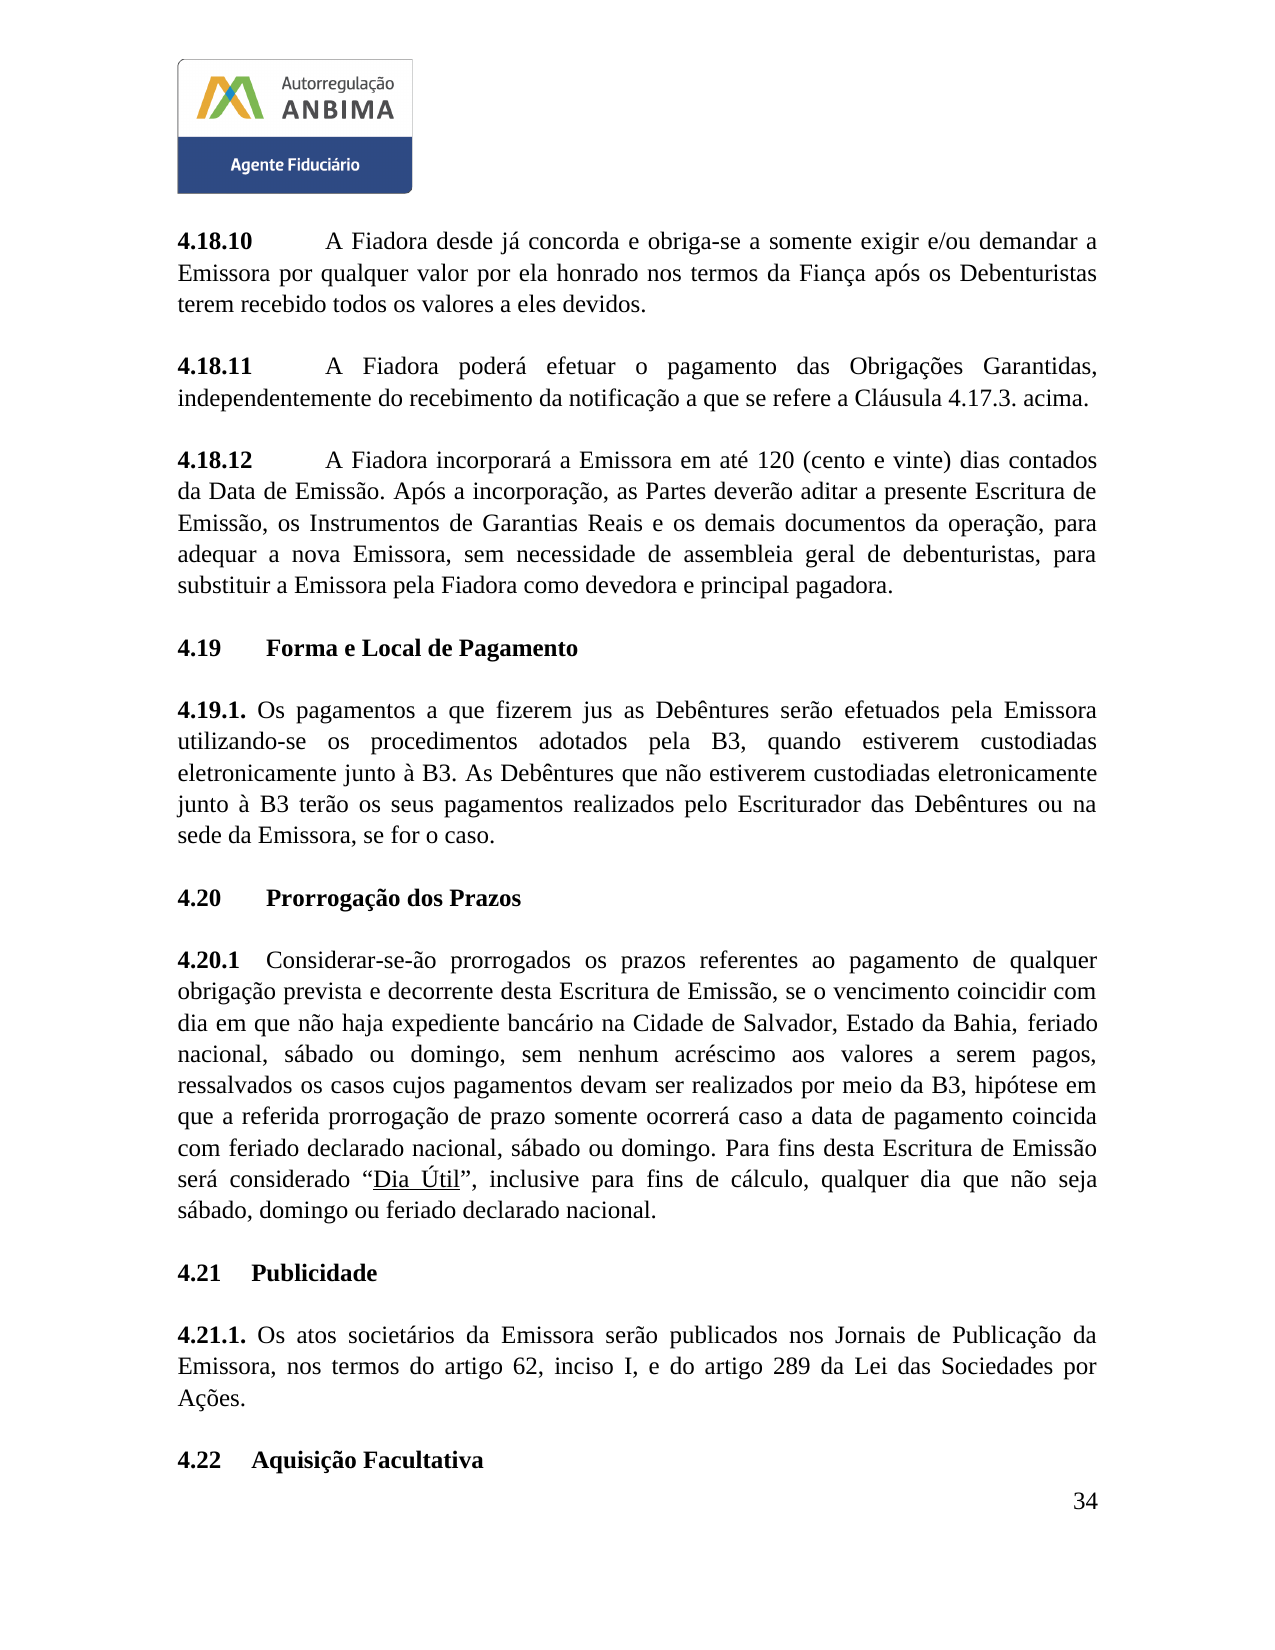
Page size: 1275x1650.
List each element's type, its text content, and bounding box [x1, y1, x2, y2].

list A Fiadora incorporará a Emissora em até 120 (cento e vinte) dias contados da Data de Emissão. Após a incorporação, as Partes deverão aditar a presente Escritura de Emissão, os Instrumentos de Garantias Reais e os demais documentos da operação, para adequar a nova Emissora, sem necessidade de assembleia geral de debenturistas, para substituir a Emissora pela Fiadora como devedora e principal pagadora. [177, 443, 1098, 600]
list A Fiadora desde já concorda e obriga-se a somente exigir e/ou demandar a Emissora por qualquer valor por ela honrado nos termos da Fiança após os Debenturistas terem recebido todos os valores a eles devidos. [177, 225, 1098, 318]
picture [177, 59, 413, 194]
list A Fiadora poderá efetuar o pagamento das Obrigações Garantidas, independentemente do recebimento da notificação a que se refere a Cláusula 4.17.3. acima. [177, 350, 1098, 412]
text 4.19.1. Os pagamentos a que fizerem jus as Debêntures serão efetuados pela Emissora utilizando-se os procedimentos adotados pela B3, quando estiverem custodiadas eletronicamente junto à B3. As Debêntures que não estiverem custodiadas eletronicamente junto à B3 terão os seus pagamentos realizados pelo Escriturador das Debêntures ou na sede da Emissora, se for o caso. [177, 693, 1098, 850]
list Aquisição Facultativa [177, 1443, 1098, 1475]
list Considerar-se-ão prorrogados os prazos referentes ao pagamento de qualquer obrigação prevista e decorrente desta Escritura de Emissão, se o vencimento coincidir com dia em que não haja expediente bancário na Cidade de Salvador, Estado da Bahia, feriado nacional, sábado ou domingo, sem nenhum acréscimo aos valores a serem pagos, ressalvados os casos cujos pagamentos devam ser realizados por meio da B3, hipótese em que a referida prorrogação de prazo somente ocorrerá caso a data de pagamento coincida com feriado declarado nacional, sábado ou domingo. Para fins desta Escritura de Emissão será considerado “Dia Útil”, inclusive para fins de cálculo, qualquer dia que não seja sábado, domingo ou feriado declarado nacional. [177, 943, 1098, 1225]
list Publicidade [177, 1256, 1098, 1287]
list Forma e Local de Pagamento [177, 631, 1098, 662]
list Prorrogação dos Prazos [177, 881, 1098, 912]
text 4.21.1. Os atos societários da Emissora serão publicados nos Jornais de Publicação da Emissora, nos termos do artigo 62, inciso I, e do artigo 289 da Lei das Sociedades por Ações. [177, 1318, 1098, 1412]
